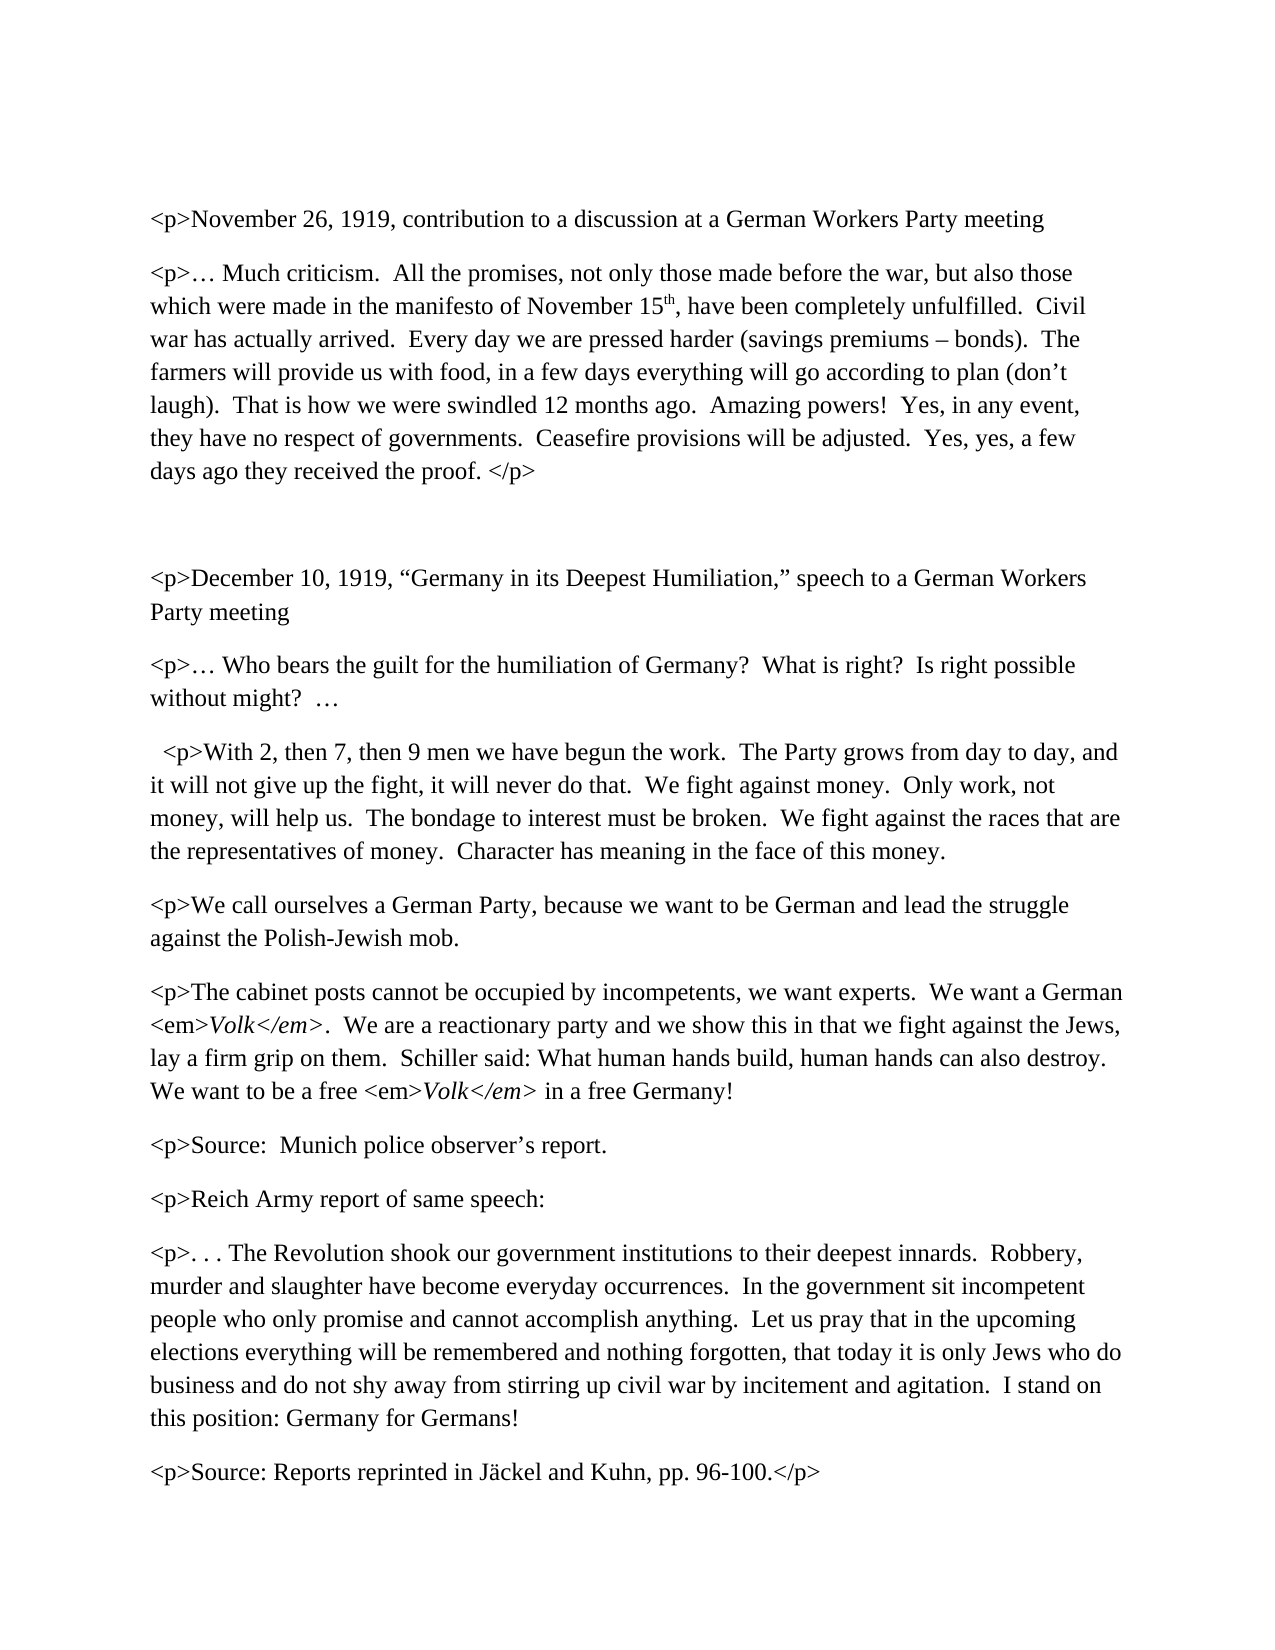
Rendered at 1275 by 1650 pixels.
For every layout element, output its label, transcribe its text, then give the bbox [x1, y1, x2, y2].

text <p>Reich Army report of same speech: [150, 1184, 1125, 1213]
text <p>The cabinet posts cannot be occupied by incompetents, we want experts. We want a German <em>Volk</em>. We are a reactionary party and we show this in that we fight against the Jews, lay a firm grip on them. Schiller said: What human hands build, human hands can also destroy. We want to be a free <em>Volk</em> in a free Germany! [150, 977, 1125, 1105]
text <p>With 2, then 7, then 9 men we have begun the work. The Party grows from day to day, and it will not give up the fight, it will never do that. We fight against money. Only work, not money, will help us. The bondage to interest must be broken. We fight against the races that are the representatives of money. Character has meaning in the face of this money. [150, 737, 1125, 865]
text <p>Source: Reports reprinted in Jäckel and Kuhn, pp. 96-100.</p> [150, 1457, 1125, 1485]
text <p>. . . The Revolution shook our government institutions to their deepest innards. Robbery, murder and slaughter have become everyday occurrences. In the government sit incompetent people who only promise and cannot accomplish anything. Let us pray that in the upcoming elections everything will be remembered and nothing forgotten, that today it is only Jews who do business and do not shy away from stirring up civil war by incitement and agitation. I stand on this position: Germany for Germans! [150, 1238, 1125, 1432]
text <p>Source: Munich police observer’s report. [150, 1130, 1125, 1159]
text <p>… Who bears the guilt for the humiliation of Germany? What is right? Is right possible without might? … [150, 650, 1125, 712]
text <p>… Much criticism. All the promises, not only those made before the war, but also those which were made in the manifesto of November 15th, have been completely unfulfilled. Civil war has actually arrived. Every day we are pressed harder (savings premiums – bonds). The farmers will provide us with food, in a few days everything will go according to plan (don’t laugh). That is how we were swindled 12 months ago. Amazing powers! Yes, in any event, they have no respect of governments. Ceasefire provisions will be adjusted. Yes, yes, a few days ago they received the proof. </p> [150, 258, 1125, 484]
text <p>December 10, 1919, “Germany in its Deepest Humiliation,” speech to a German Workers Party meeting [150, 563, 1125, 625]
text <p>November 26, 1919, contribution to a discussion at a German Workers Party meeting [150, 204, 1125, 233]
text <p>We call ourselves a German Party, because we want to be German and lead the struggle against the Polish-Jewish mob. [150, 890, 1125, 952]
